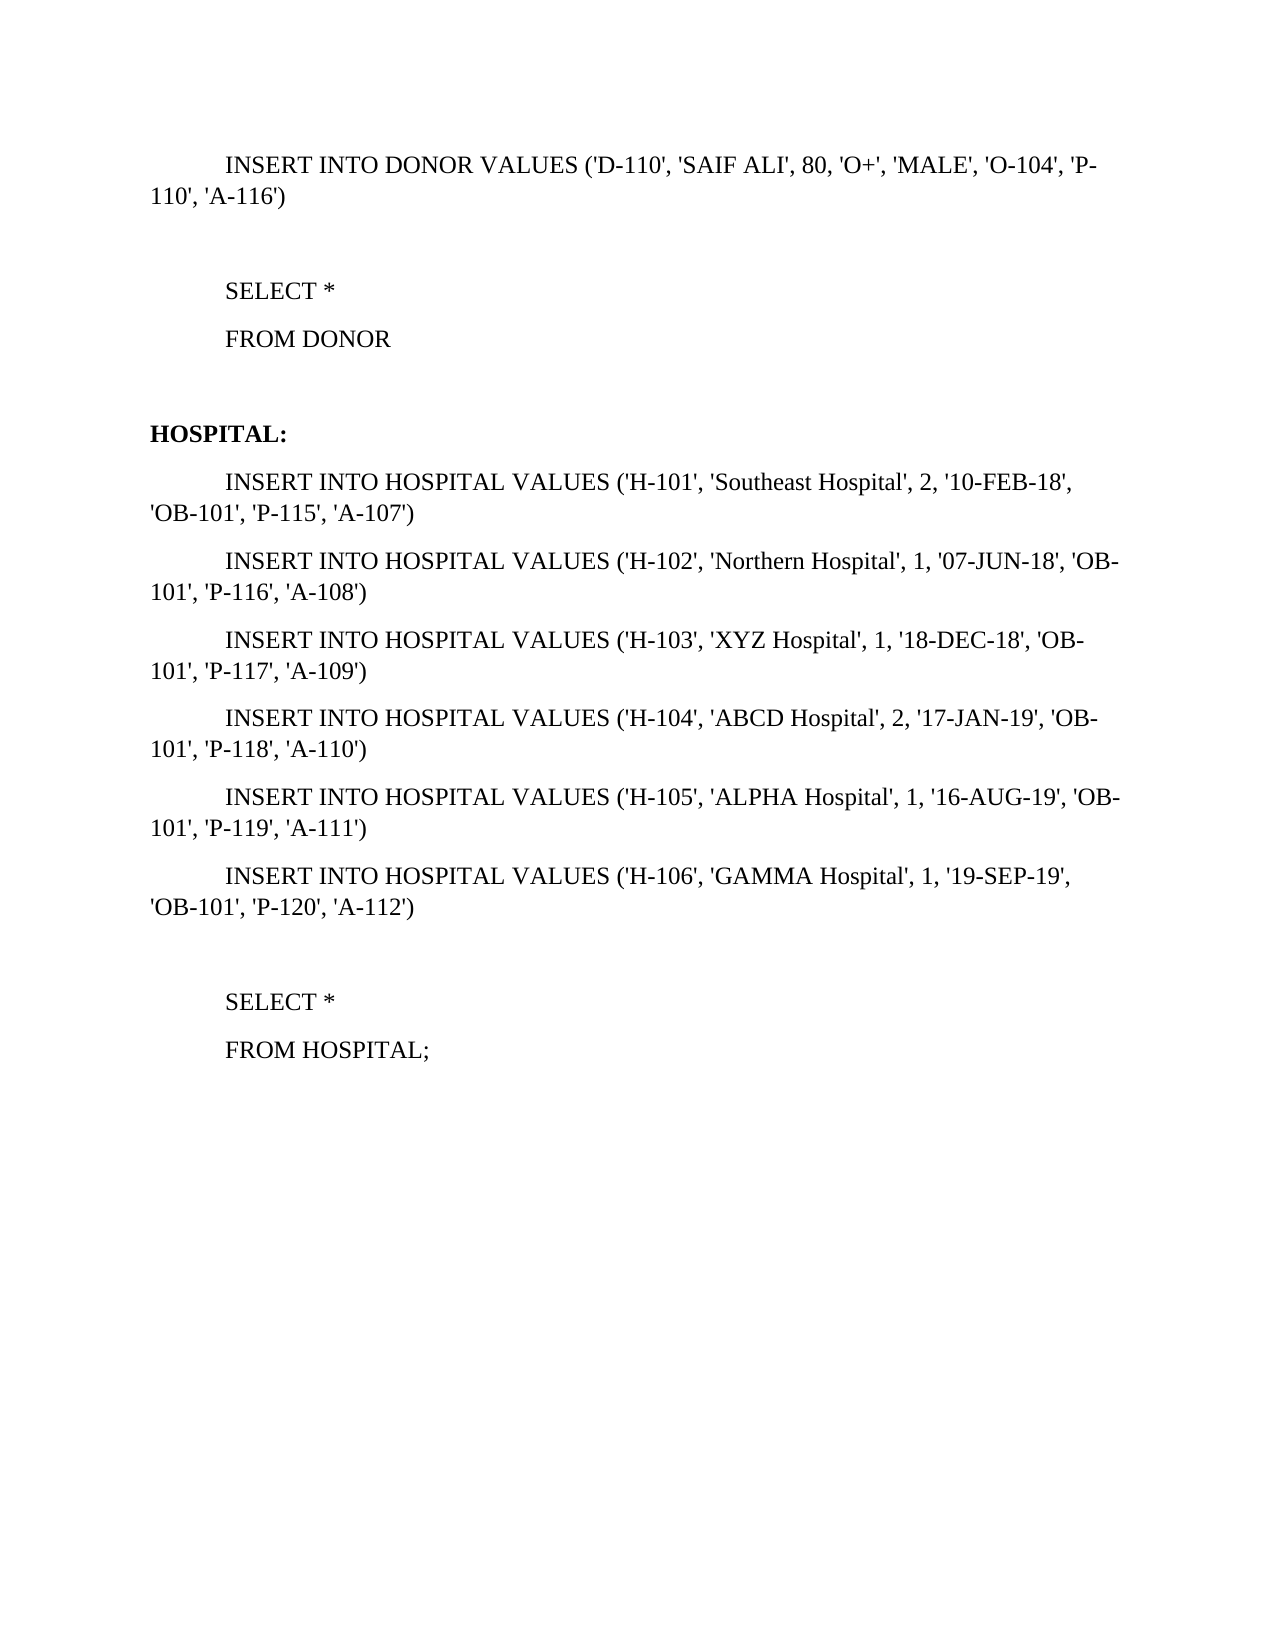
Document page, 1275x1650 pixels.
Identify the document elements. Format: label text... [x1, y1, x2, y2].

text INSERT INTO HOSPITAL VALUES ('H-106', 'GAMMA Hospital', 1, '19-SEP-19', 'OB-101', 'P-120', 'A-112') [150, 861, 1125, 921]
text INSERT INTO HOSPITAL VALUES ('H-103', 'XYZ Hospital', 1, '18-DEC-18', 'OB-101', 'P-117', 'A-109') [150, 625, 1125, 684]
text HOSPITAL: [150, 419, 1125, 448]
text SELECT * [150, 276, 1125, 305]
text INSERT INTO HOSPITAL VALUES ('H-105', 'ALPHA Hospital', 1, '16-AUG-19', 'OB-101', 'P-119', 'A-111') [150, 782, 1125, 842]
text FROM HOSPITAL; [150, 1035, 1125, 1064]
text FROM DONOR [150, 324, 1125, 353]
text INSERT INTO HOSPITAL VALUES ('H-104', 'ABCD Hospital', 2, '17-JAN-19', 'OB-101', 'P-118', 'A-110') [150, 703, 1125, 763]
text INSERT INTO HOSPITAL VALUES ('H-102', 'Northern Hospital', 1, '07-JUN-18', 'OB-101', 'P-116', 'A-108') [150, 546, 1125, 606]
text SELECT * [150, 987, 1125, 1016]
text INSERT INTO HOSPITAL VALUES ('H-101', 'Southeast Hospital', 2, '10-FEB-18', 'OB-101', 'P-115', 'A-107') [150, 467, 1125, 527]
text INSERT INTO DONOR VALUES ('D-110', 'SAIF ALI', 80, 'O+', 'MALE', 'O-104', 'P-110', 'A-116') [150, 150, 1125, 210]
